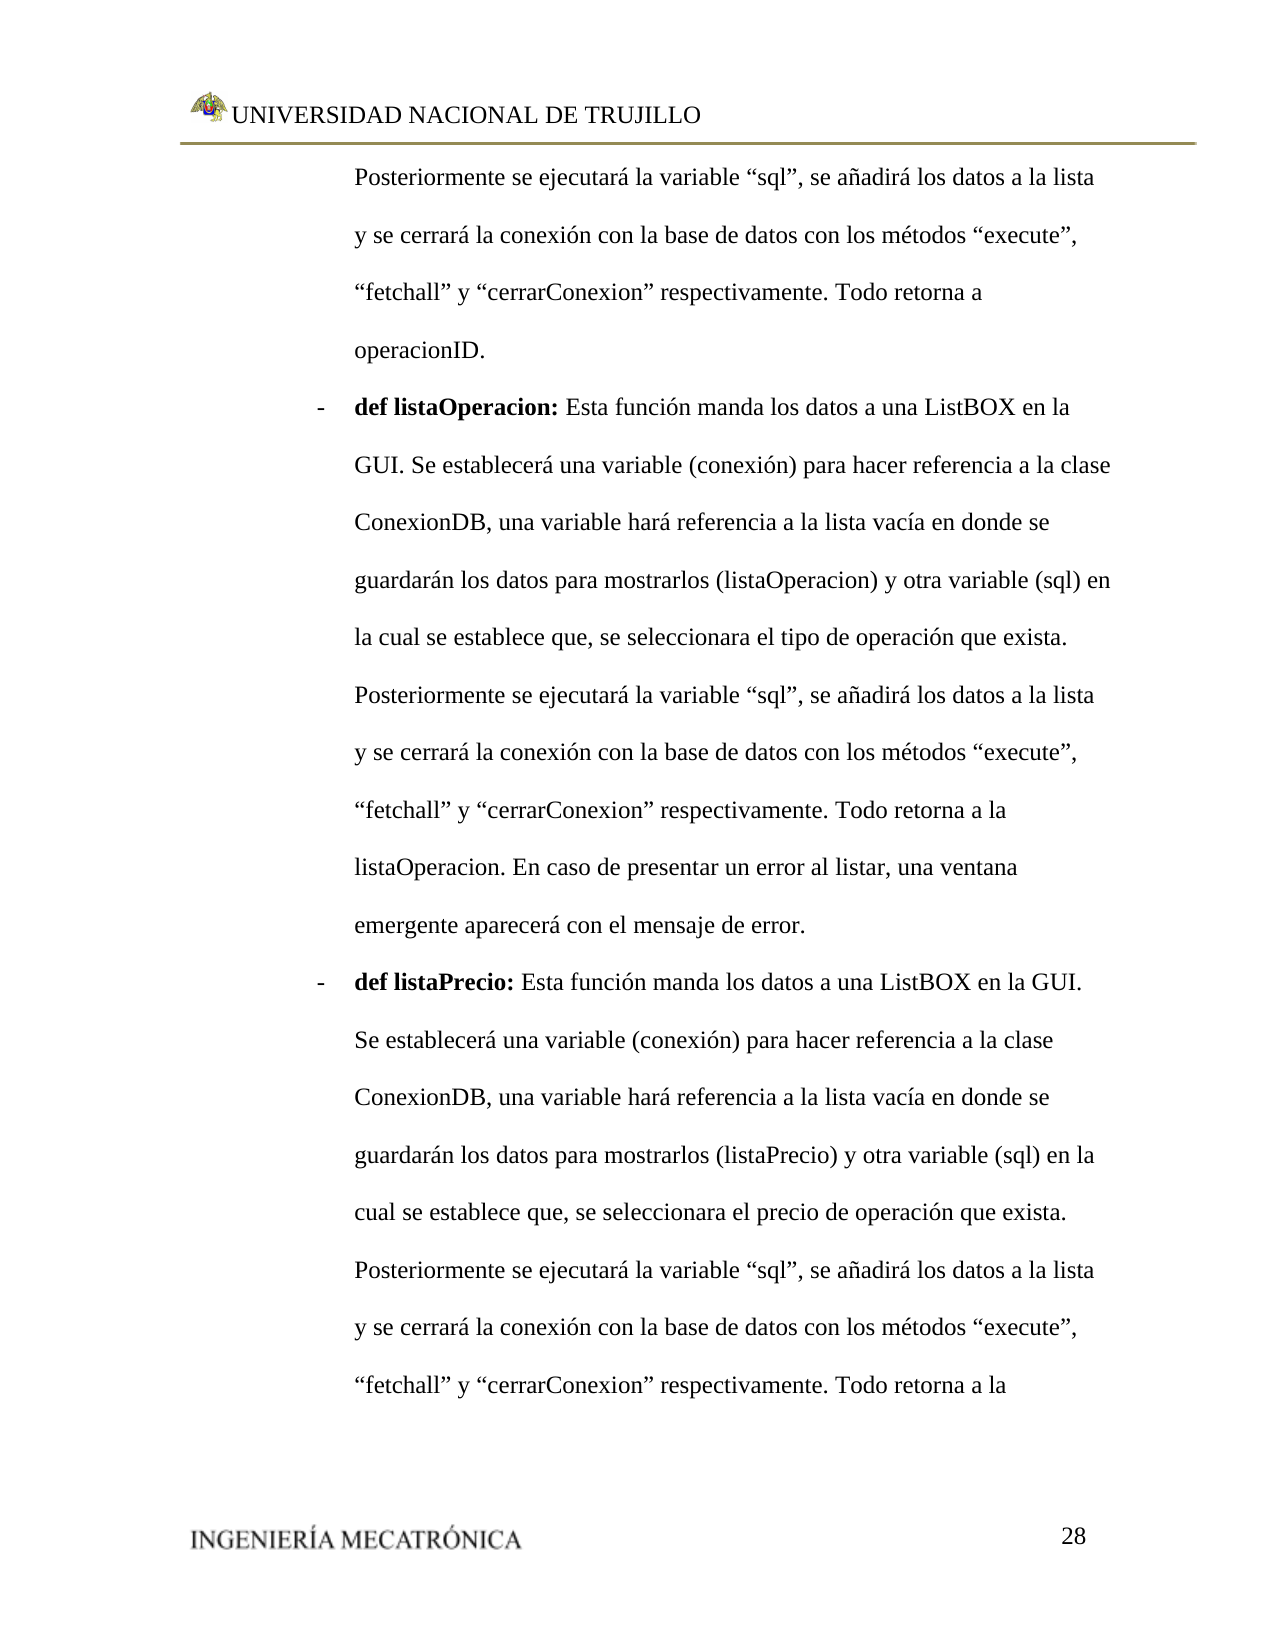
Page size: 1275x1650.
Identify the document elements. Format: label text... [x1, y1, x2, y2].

list def listaOperacion: Esta función manda los datos a una ListBOX en la GUI. Se establecerá una variable (conexión) para hacer referencia a la clase ConexionDB, una variable hará referencia a la lista vacía en donde se guardarán los datos para mostrarlos (listaOperacion) y otra variable (sql) en la cual se establece que, se seleccionara el tipo de operación que exista. Posteriormente se ejecutará la variable “sql”, se añadirá los datos a la lista y se cerrará la conexión con la base de datos con los métodos “execute”, “fetchall” y “cerrarConexion” respectivamente. Todo retorna a la listaOperacion. En caso de presentar un error al listar, una ventana emergente aparecerá con el mensaje de error. [317, 392, 1112, 939]
picture [190, 91, 228, 123]
picture [176, 1509, 569, 1570]
